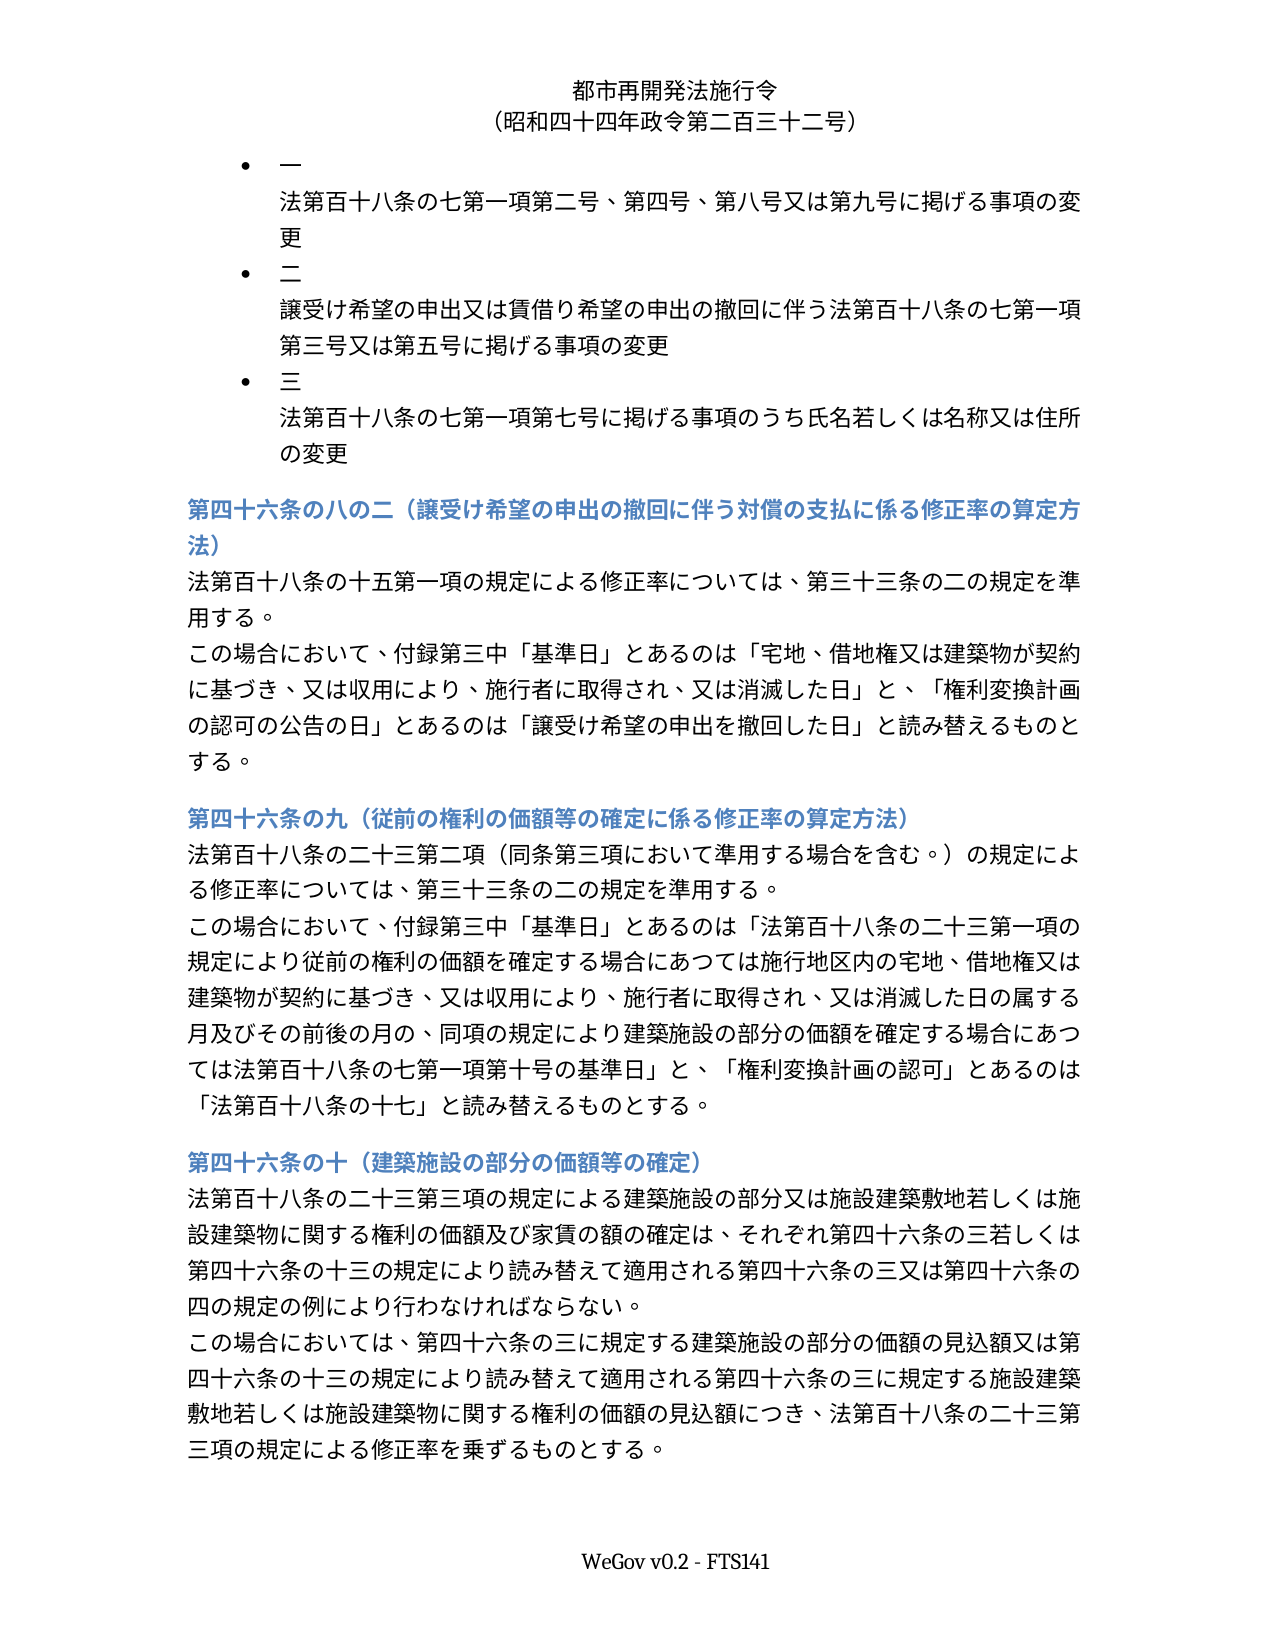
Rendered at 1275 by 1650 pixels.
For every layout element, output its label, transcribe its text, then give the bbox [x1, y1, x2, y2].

subtitle 第四十六条の九（従前の権利の価額等の確定に係る修正率の算定方法） [187, 803, 1087, 834]
text 法第百十八条の十五第一項の規定による修正率については、第三十三条の二の規定を準用する。 この場合において、付録第三中「基準日」とあるのは「宅地、借地権又は建築物が契約に基づき、又は収用により、施行者に取得され、又は消滅した日」と、「権利変換計画の認可の公告の日」とあるのは「譲受け希望の申出を撤回した日」と読み替えるものとする。 [187, 566, 1087, 777]
text 法第百十八条の二十三第二項（同条第三項において準用する場合を含む。）の規定による修正率については、第三十三条の二の規定を準用する。 この場合において、付録第三中「基準日」とあるのは「法第百十八条の二十三第一項の規定により従前の権利の価額を確定する場合にあつては施行地区内の宅地、借地権又は建築物が契約に基づき、又は収用により、施行者に取得され、又は消滅した日の属する月及びその前後の月の、同項の規定により建築施設の部分の価額を確定する場合にあつては法第百十八条の七第一項第十号の基準日」と、「権利変換計画の認可」とあるのは「法第百十八条の十七」と読み替えるものとする。 [187, 838, 1087, 1121]
list 三 法第百十八条の七第一項第七号に掲げる事項のうち氏名若しくは名称又は住所の変更 [242, 366, 1087, 469]
text 法第百十八条の二十三第三項の規定による建築施設の部分又は施設建築敷地若しくは施設建築物に関する権利の価額及び家賃の額の確定は、それぞれ第四十六条の三若しくは第四十六条の十三の規定により読み替えて適用される第四十六条の三又は第四十六条の四の規定の例により行わなければならない。 この場合においては、第四十六条の三に規定する建築施設の部分の価額の見込額又は第四十六条の十三の規定により読み替えて適用される第四十六条の三に規定する施設建築敷地若しくは施設建築物に関する権利の価額の見込額につき、法第百十八条の二十三第三項の規定による修正率を乗ずるものとする。 [187, 1183, 1087, 1466]
subtitle 第四十六条の十（建築施設の部分の価額等の確定） [187, 1147, 1087, 1178]
list 一 法第百十八条の七第一項第二号、第四号、第八号又は第九号に掲げる事項の変更 [242, 150, 1087, 253]
list 二 譲受け希望の申出又は賃借り希望の申出の撤回に伴う法第百十八条の七第一項第三号又は第五号に掲げる事項の変更 [242, 258, 1087, 361]
subtitle 第四十六条の八の二（譲受け希望の申出の撤回に伴う対償の支払に係る修正率の算定方法） [187, 494, 1087, 561]
